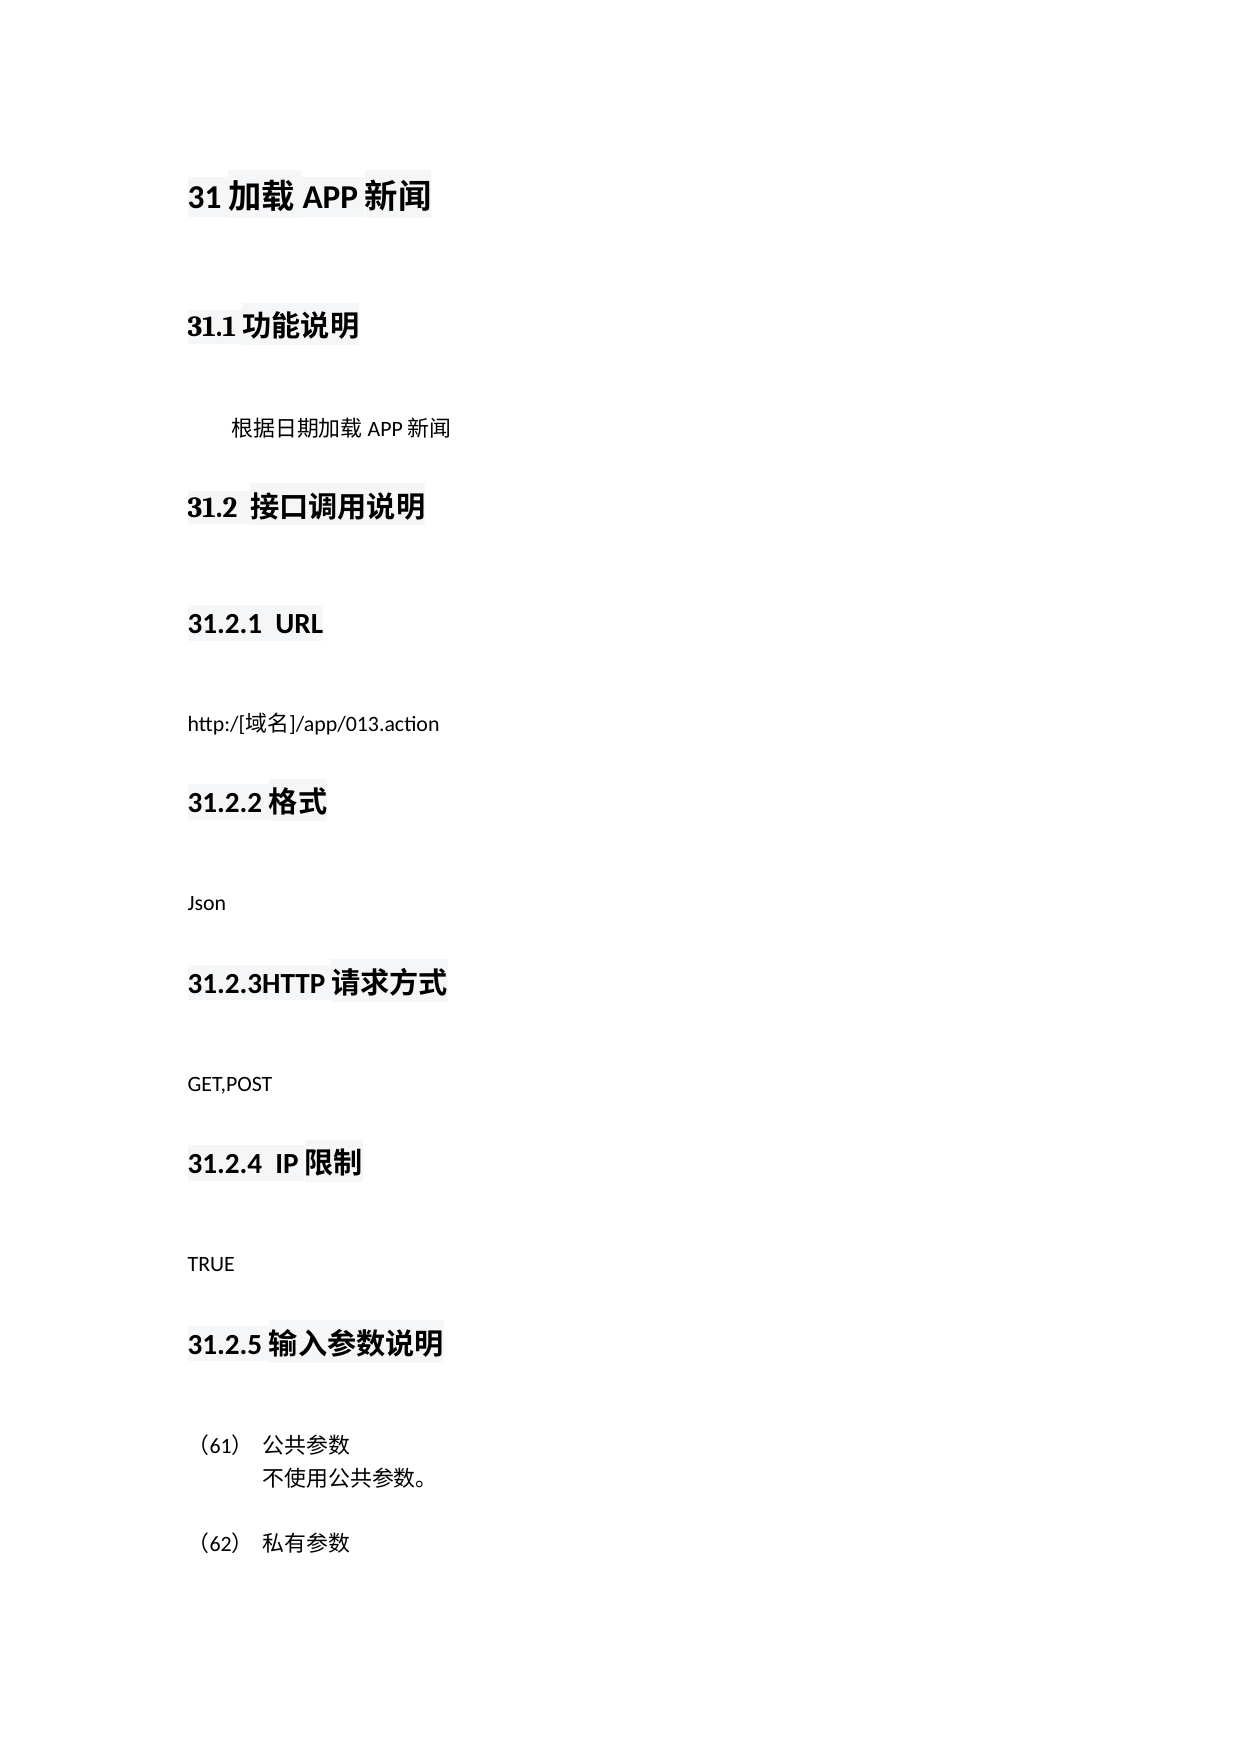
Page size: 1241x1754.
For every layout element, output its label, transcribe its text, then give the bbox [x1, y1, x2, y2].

text http:/[域名]/app/013.action [187, 706, 1053, 738]
subtitle 31.2.2 格式 [187, 767, 1053, 832]
subtitle 31.2.3HTTP请求方式 [187, 948, 1053, 1013]
subtitle 31.2.5 输入参数说明 [187, 1309, 1053, 1374]
subtitle 31.2.4 IP限制 [187, 1128, 1053, 1193]
subtitle 31加载 APP新闻 [187, 162, 1053, 227]
text GET,POST [187, 1067, 1053, 1099]
text 根据日期加载 APP新闻 [187, 410, 1053, 443]
list 公共参数 [187, 1428, 1053, 1460]
subtitle 31.2.1 URL [187, 591, 1053, 656]
subtitle 31.2 接口调用说明 [187, 472, 1053, 537]
list 私有参数 [187, 1525, 1053, 1558]
text 不使用公共参数。 [262, 1460, 1053, 1493]
subtitle 31.1 功能说明 [187, 291, 1053, 356]
text TRUE [187, 1247, 1053, 1280]
text Json [187, 886, 1053, 919]
